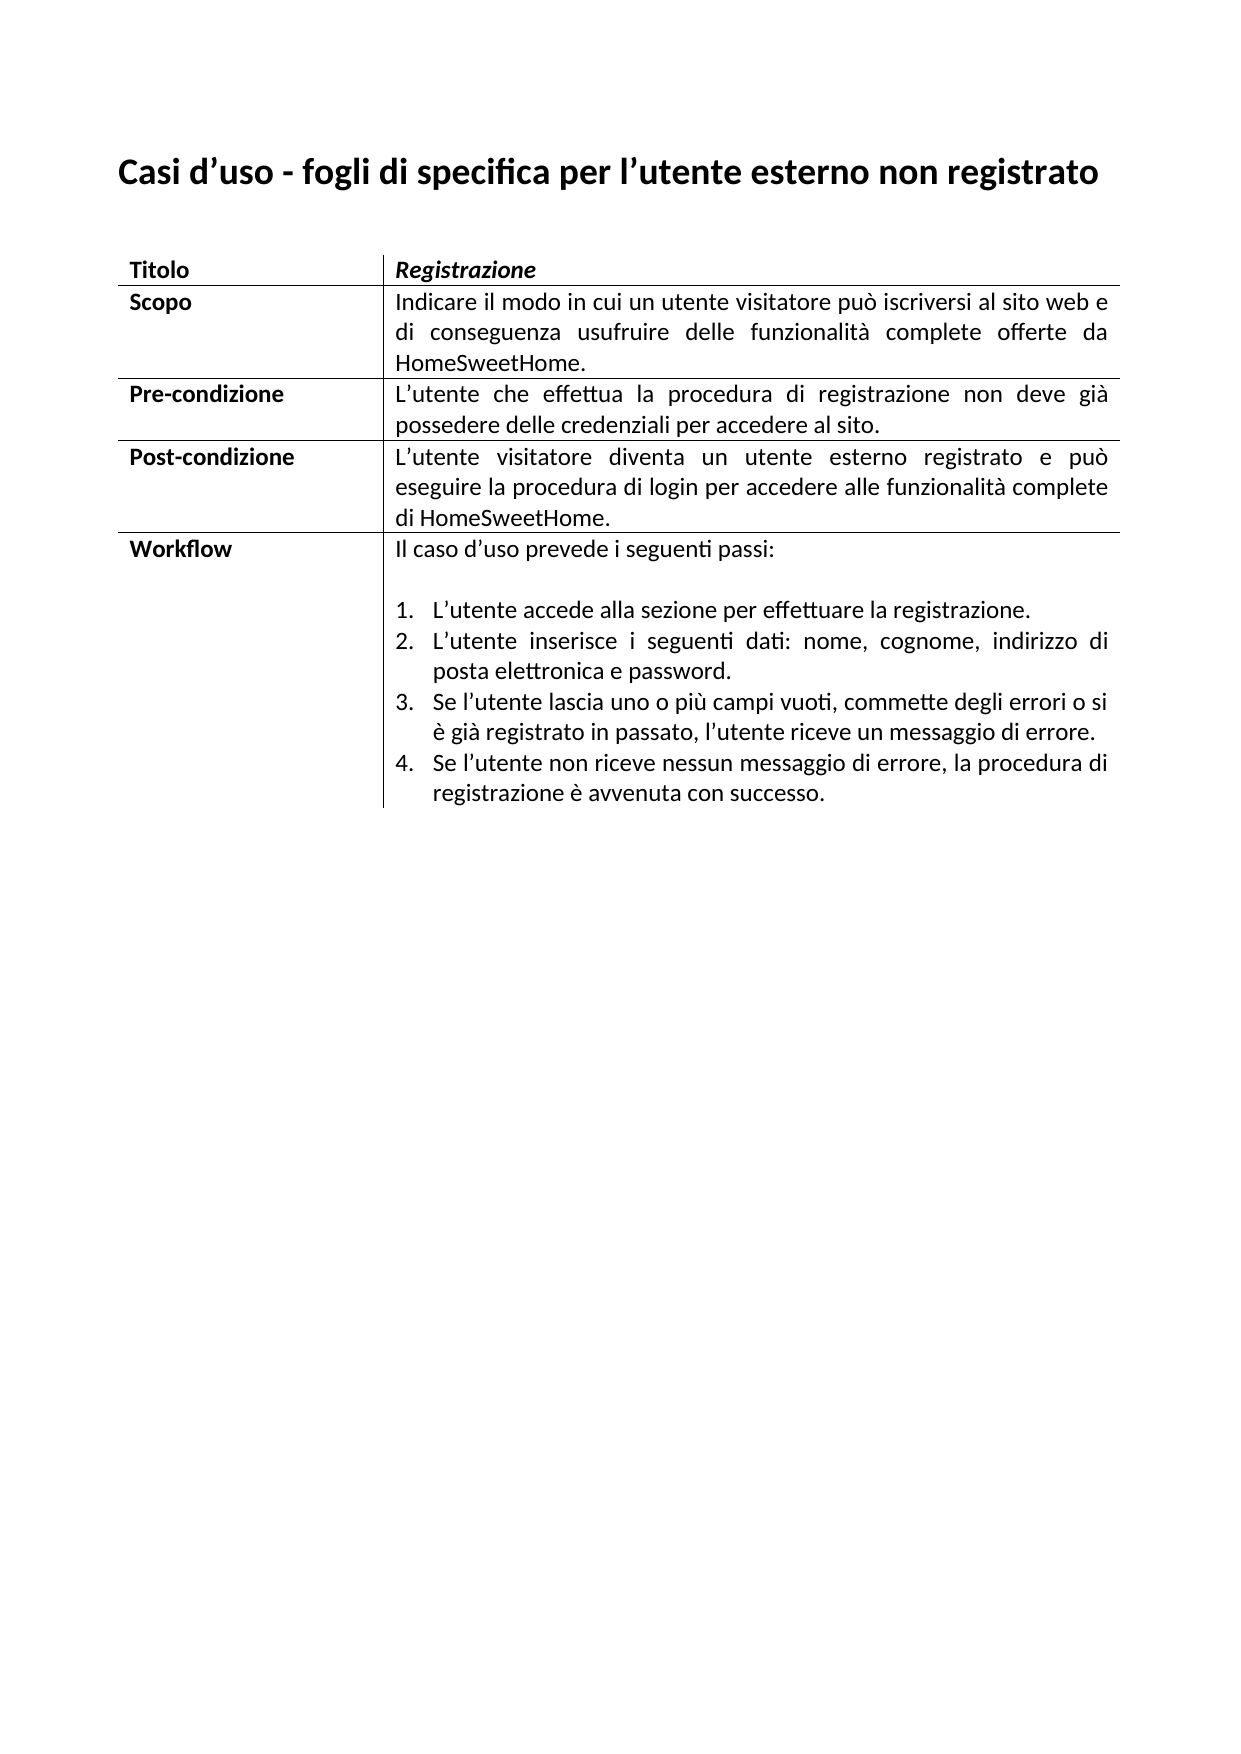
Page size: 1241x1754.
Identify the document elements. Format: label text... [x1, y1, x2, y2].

text Casi d’uso - fogli di specifica per l’utente esterno non registrato [118, 148, 1122, 193]
table_cell Scopo [118, 286, 383, 378]
table_header Registrazione [384, 255, 1120, 285]
table_header Titolo [118, 255, 383, 285]
table_cell Workflow [118, 533, 383, 808]
table_cell Indicare il modo in cui un utente visitatore può iscriversi al sito web e di conseguenza usufruire delle funzionalità complete offerte da HomeSweetHome. [384, 286, 1120, 378]
table_cell L’utente visitatore diventa un utente esterno registrato e può eseguire la procedura di login per accedere alle funzionalità complete di HomeSweetHome. [384, 441, 1120, 532]
table_cell L’utente che effettua la procedura di registrazione non deve già possedere delle credenziali per accedere al sito. [384, 379, 1120, 440]
table_cell Il caso d’uso prevede i seguenti passi: L’utente accede alla sezione per effettuare la registrazione. L’utente inserisce i seguenti dati: nome, cognome, indirizzo di posta elettronica e password. Se l’utente lascia uno o più campi vuoti, commette degli errori o si è già registrato in passato, l’utente riceve un messaggio di errore. Se l’utente non riceve nessun messaggio di errore, la procedura di registrazione è avvenuta con successo. [384, 533, 1120, 808]
table_cell Pre-condizione [118, 379, 383, 440]
table_cell Post-condizione [118, 441, 383, 532]
